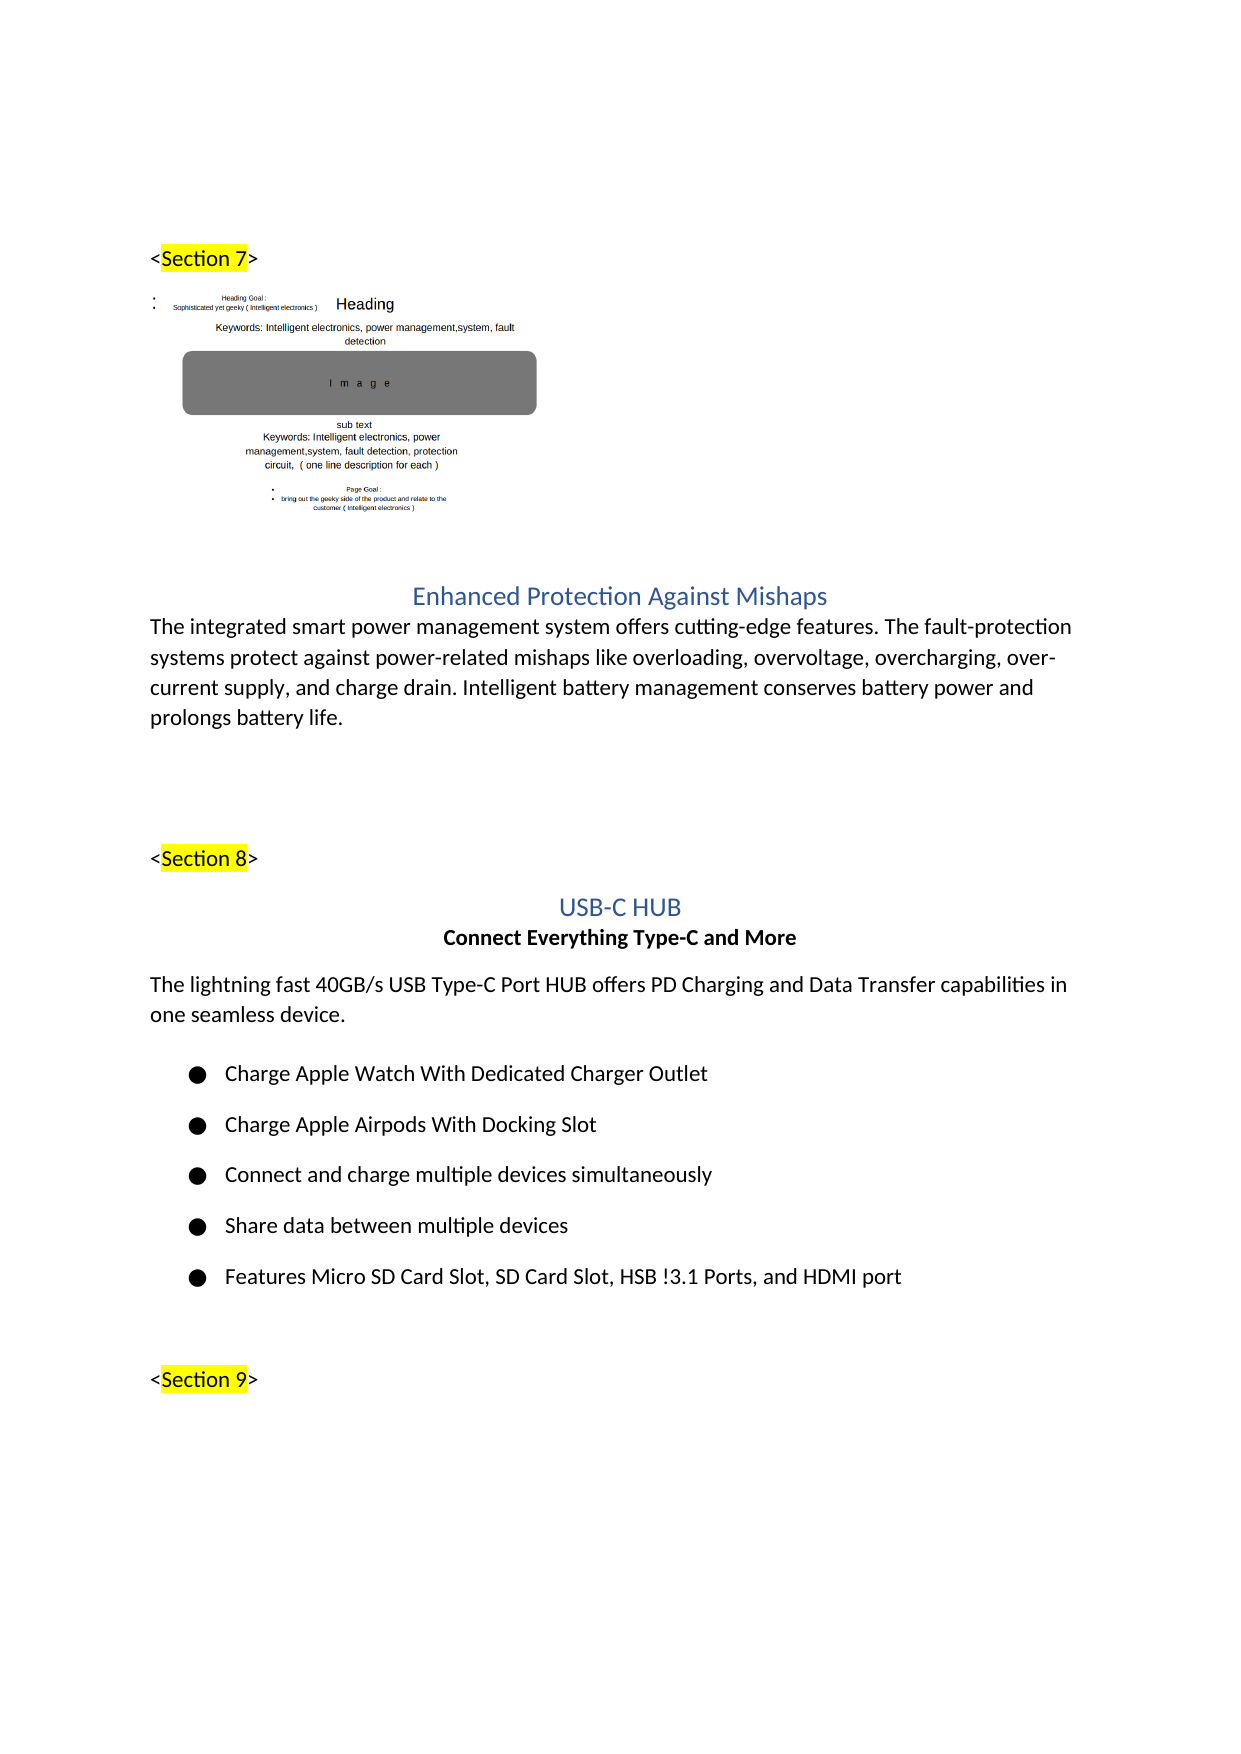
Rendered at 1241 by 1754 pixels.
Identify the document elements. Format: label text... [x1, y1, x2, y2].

list Connect and charge multiple devices simultaneously [187, 1149, 1090, 1196]
text <Section 7> [247, 244, 1090, 272]
text The lightning fast 40GB/s USB Type-C Port HUB offers PD Charging and Data Transfer capabilities in one seamless device. [150, 970, 1090, 1029]
subtitle USB-C HUB [150, 891, 1090, 923]
text Connect Everything Type-C and More [150, 923, 1090, 952]
text <Section 9> [247, 1365, 1090, 1393]
list Share data between multiple devices [187, 1200, 1090, 1247]
text <Section 8> [247, 844, 1090, 872]
picture [150, 290, 549, 514]
list Features Micro SD Card Slot, SD Card Slot, HSB !3.1 Ports, and HDMI port [187, 1250, 1090, 1297]
text The integrated smart power management system offers cutting-edge features. The fault-protection systems protect against power-related mishaps like overloading, overvoltage, overcharging, over-current supply, and charge drain. Intelligent battery management conserves battery power and prolongs battery life. [150, 612, 1090, 731]
list Charge Apple Watch With Dedicated Charger Outlet [187, 1047, 1090, 1094]
list Charge Apple Airpods With Docking Slot [187, 1098, 1090, 1145]
subtitle Enhanced Protection Against Mishaps [150, 579, 1090, 612]
